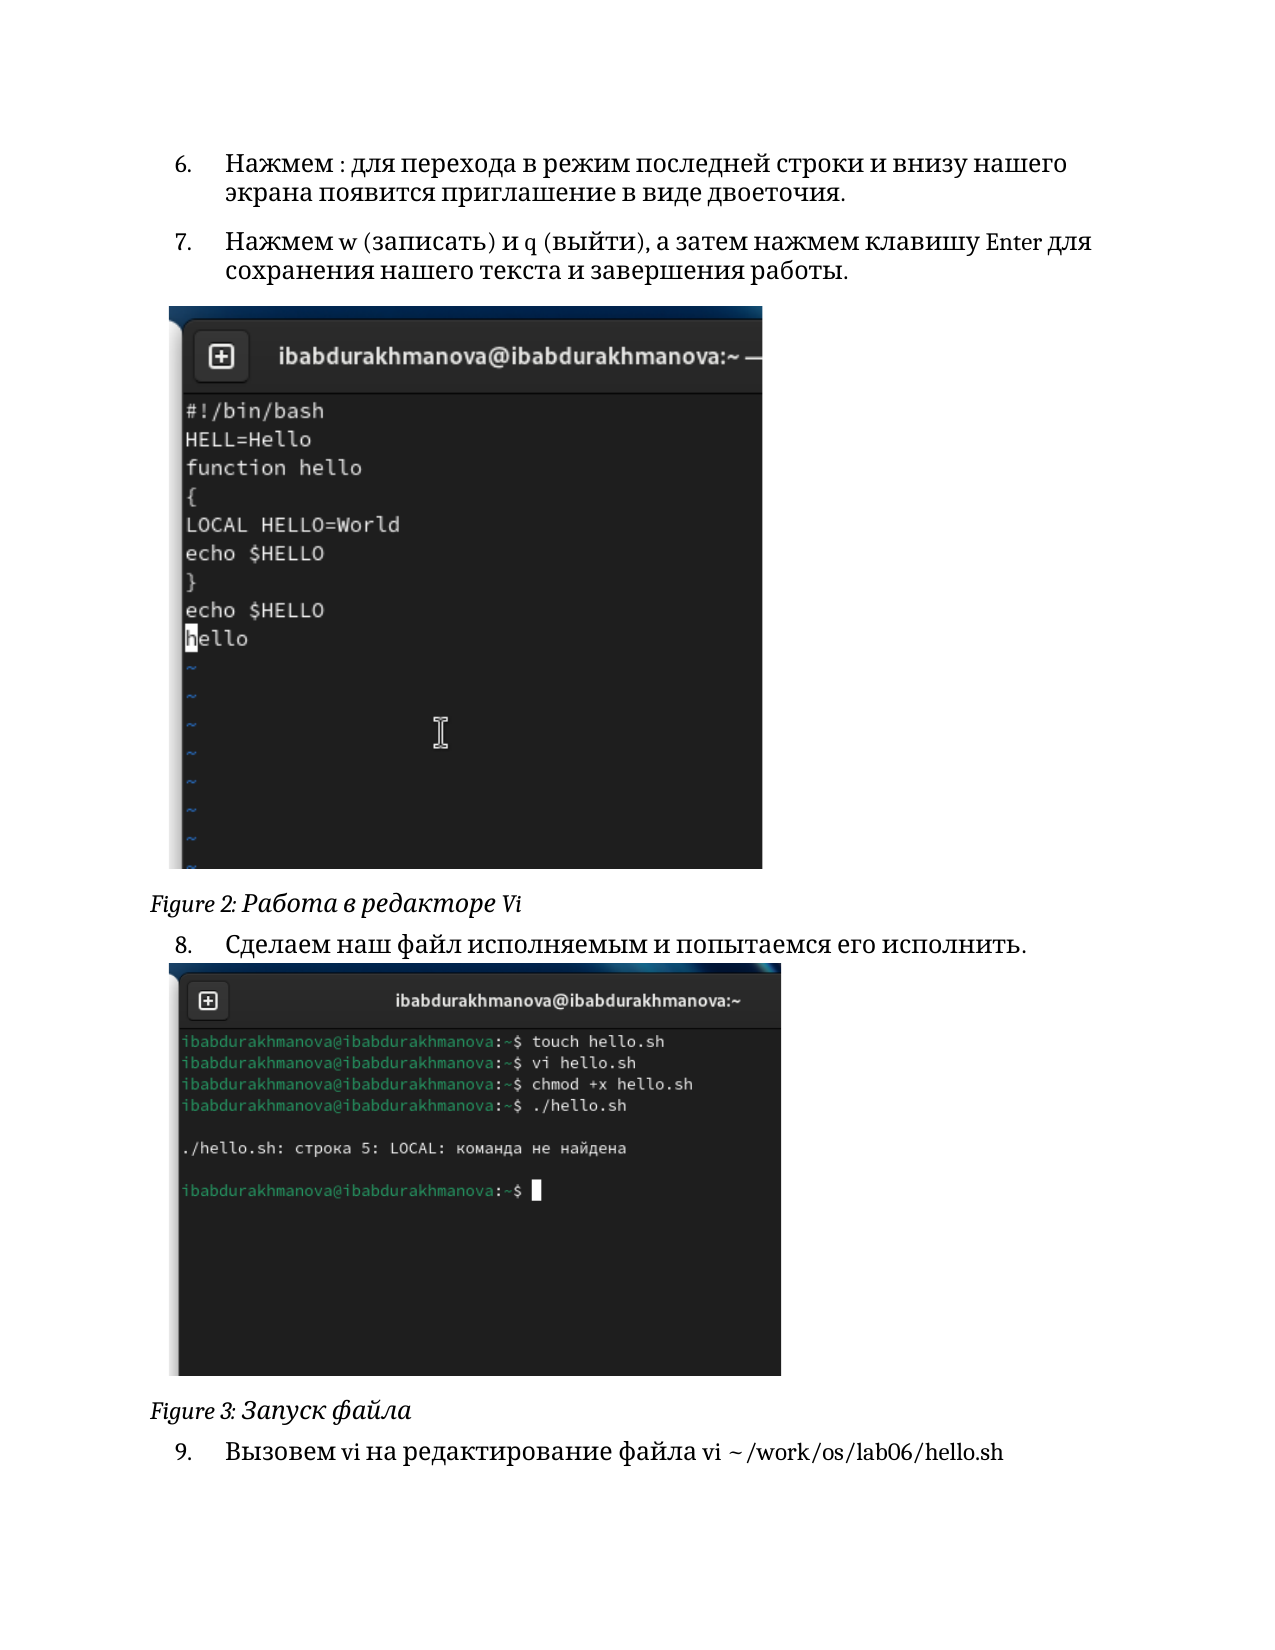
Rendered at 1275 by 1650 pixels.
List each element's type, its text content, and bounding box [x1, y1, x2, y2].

list Сделаем наш файл исполняемым и попытаемся его исполнить. [175, 931, 1125, 959]
picture [168, 306, 763, 869]
picture [168, 963, 782, 1376]
list Нажмем w (записать) и q (выйти), а затем нажмем клавишу Enter для сохранения нашего текста и завершения работы. [175, 228, 1125, 286]
list Нажмем : для перехода в режим последней строки и внизу нашего экрана появится приглашение в виде двоеточия. [175, 150, 1125, 207]
text Figure 3: Запуск файла [150, 1397, 1125, 1426]
list Вызовем vi на редактирование файла vi ~/work/os/lab06/hello.sh [175, 1438, 1125, 1467]
text Figure 2: Работа в редакторе Vi [150, 889, 1125, 918]
